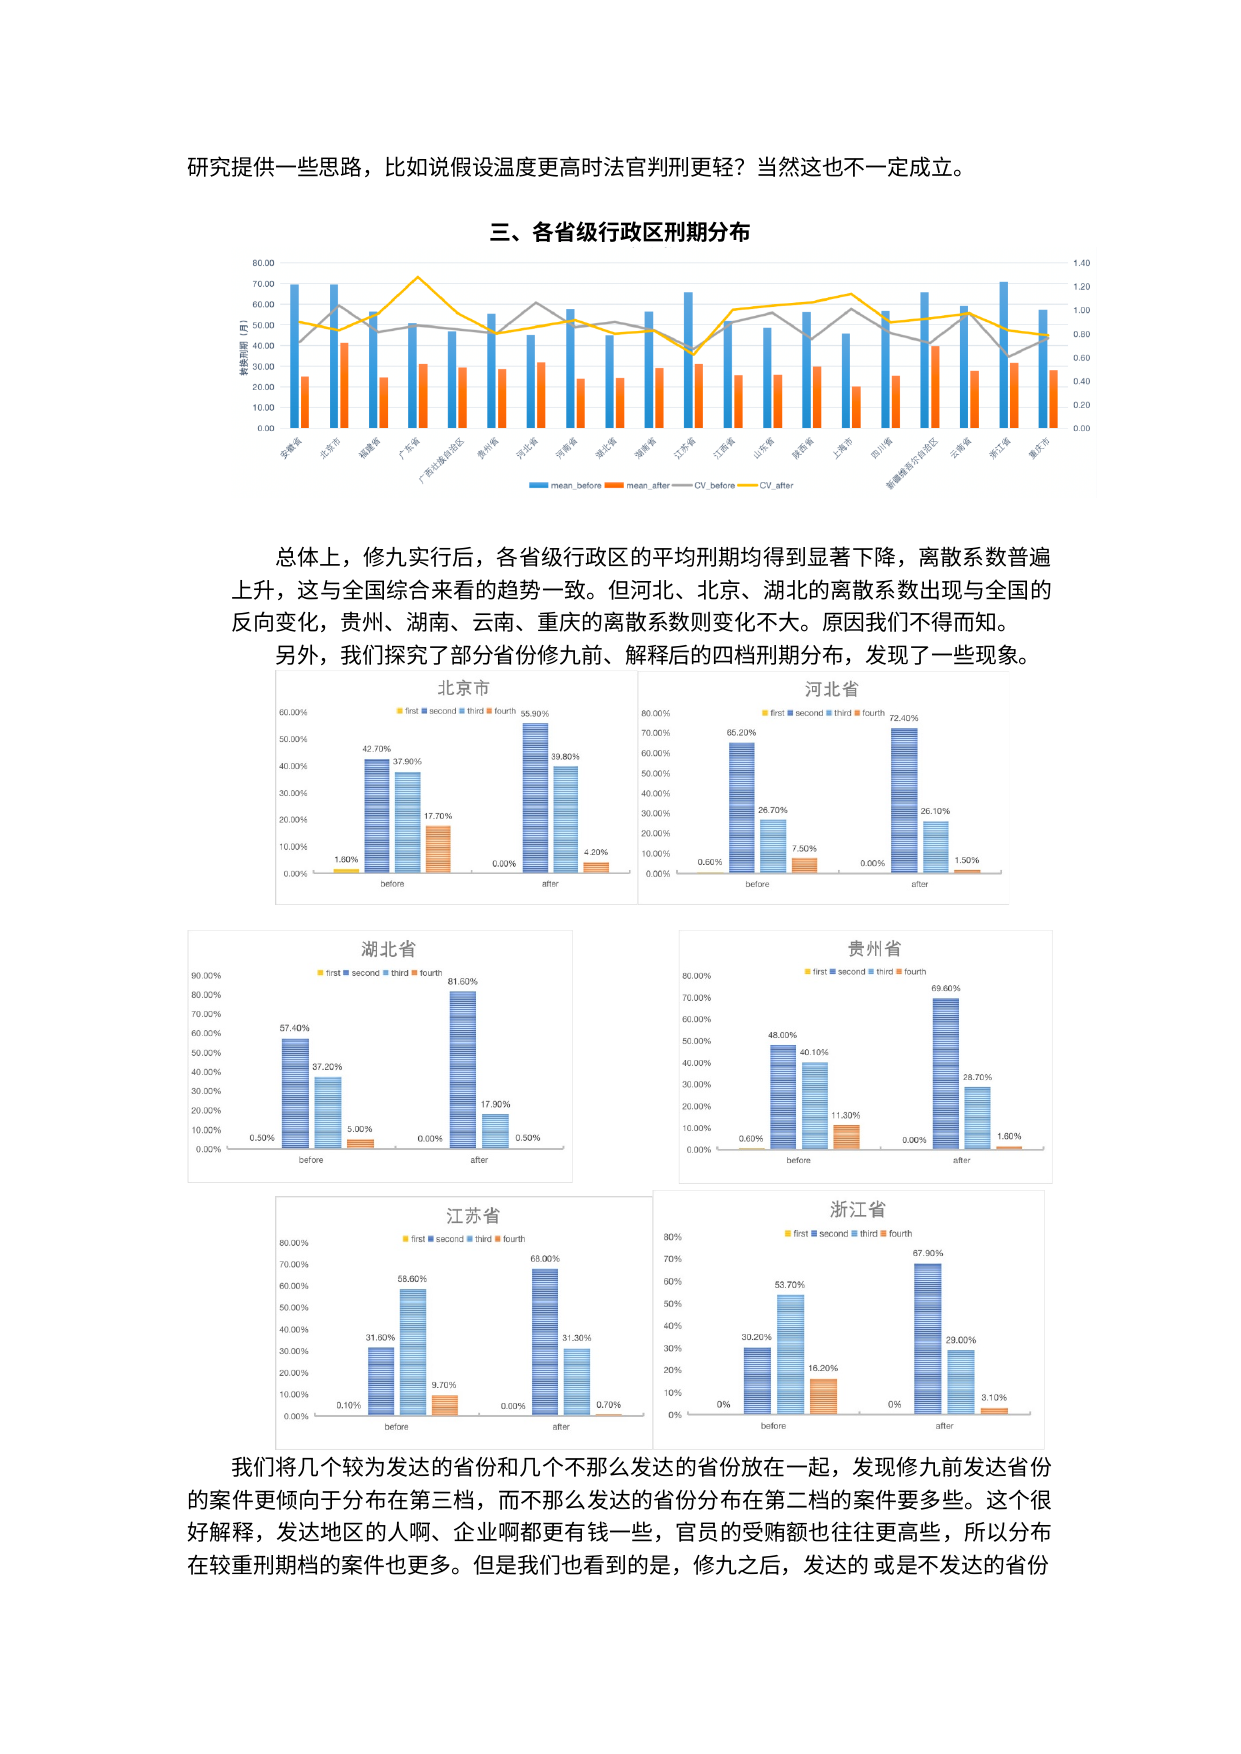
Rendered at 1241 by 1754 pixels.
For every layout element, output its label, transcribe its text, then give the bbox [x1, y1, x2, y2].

picture [678, 930, 1053, 1184]
picture [187, 930, 573, 1183]
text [187, 1450, 1053, 1580]
text 总体上，修九实行后，各省级行政区的平均刑期均得到显著下降，离散系数普遍上升，这与全国综合来看的趋势一致。但河北、北京、湖北的离散系数出现与全国的反向变化，贵州、湖南、云南、重庆的离散系数则变化不大。原因我们不得而知。 [231, 540, 1053, 637]
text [187, 150, 1053, 182]
picture [231, 247, 1097, 498]
text 三、各省级行政区刑期分布 [187, 215, 1053, 247]
picture [275, 670, 1010, 905]
text 另外，我们探究了部分省份修九前、解释后的四档刑期分布，发现了一些现象。 [231, 637, 1053, 670]
picture [275, 1190, 1045, 1450]
